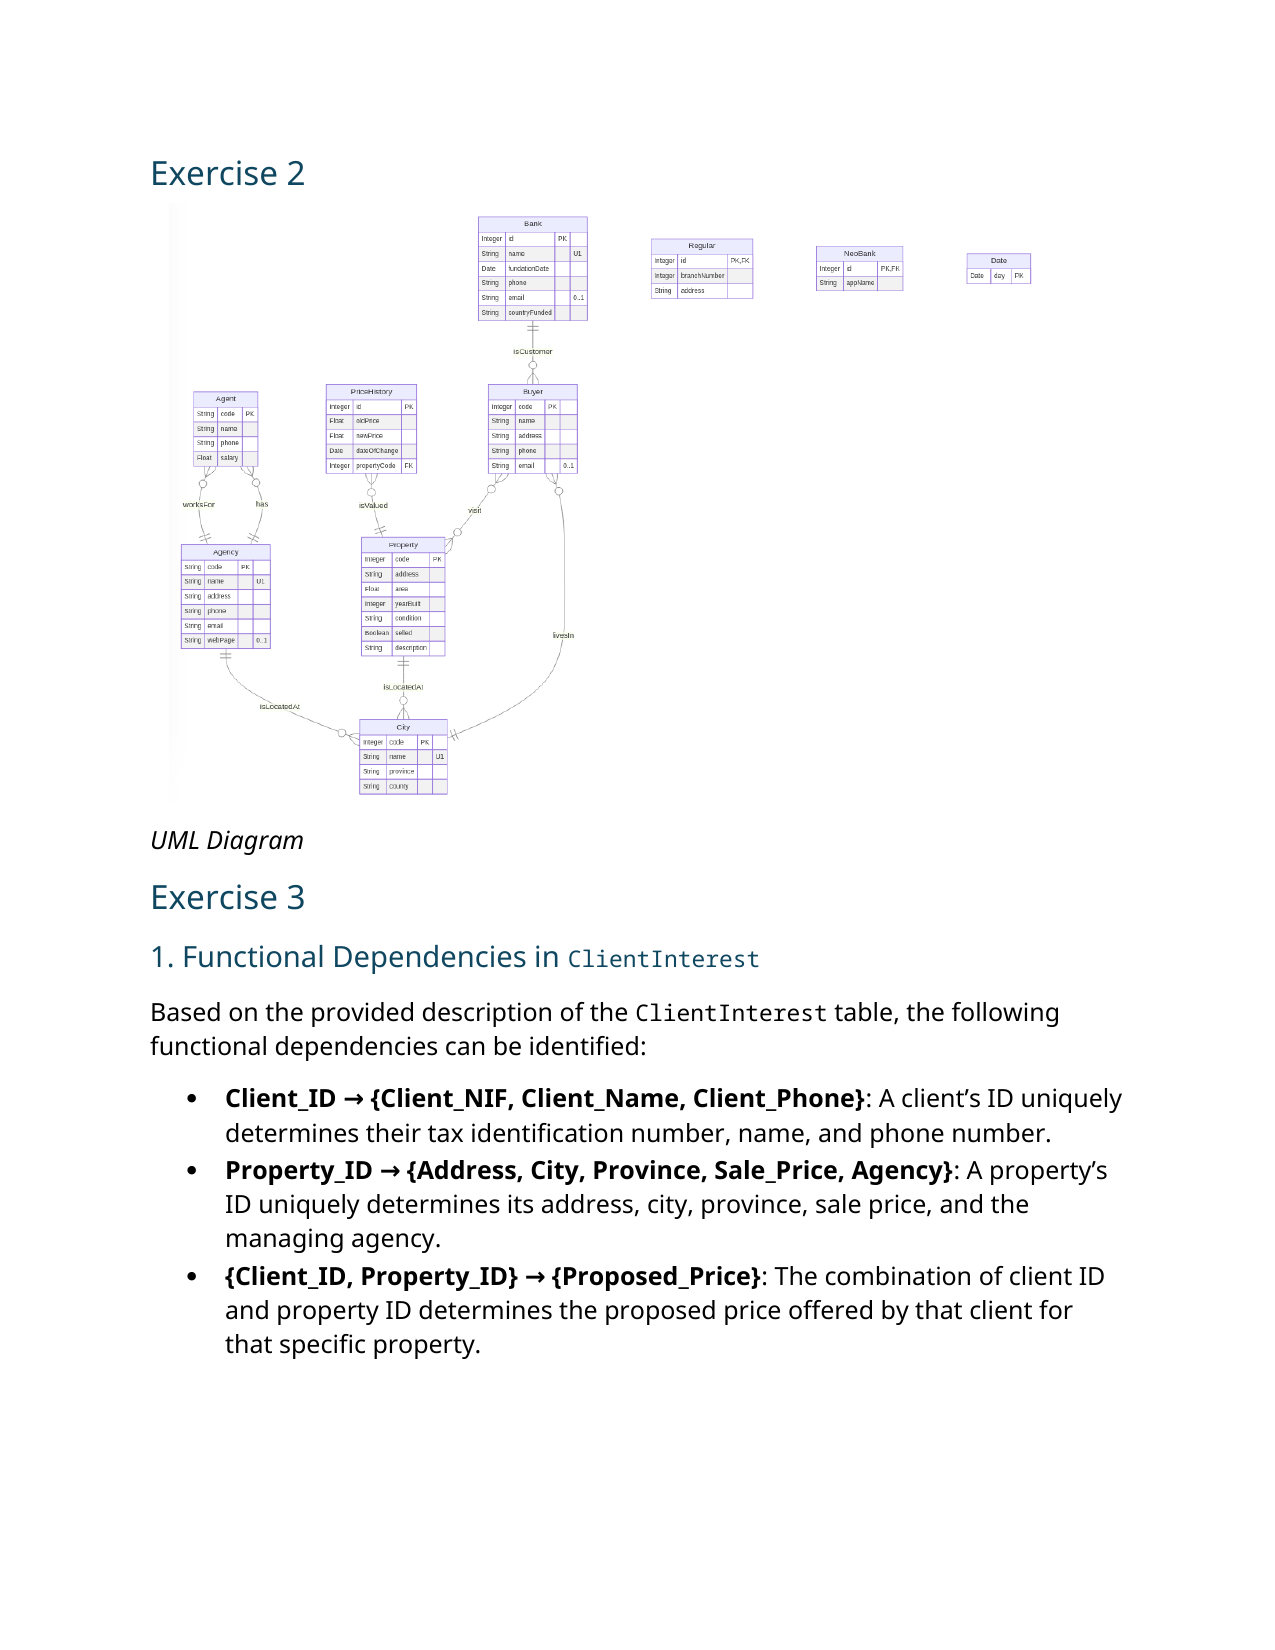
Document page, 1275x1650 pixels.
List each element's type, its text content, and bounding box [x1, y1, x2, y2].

subtitle 1. Functional Dependencies in ClientInterest [150, 936, 1125, 976]
picture [168, 203, 1044, 803]
text Based on the provided description of the ClientInterest table, the following functional dependencies can be identified: [150, 994, 1125, 1062]
subtitle Exercise 3 [150, 874, 1125, 919]
subtitle Exercise 2 [150, 150, 1125, 195]
list {Client_ID, Property_ID} → {Proposed_Price}: The combination of client ID and property ID determines the proposed price offered by that client for that specific property. [187, 1259, 1125, 1361]
list Client_ID → {Client_NIF, Client_Name, Client_Phone}: A client’s ID uniquely determines their tax identification number, name, and phone number. [187, 1081, 1125, 1149]
list Property_ID → {Address, City, Province, Sale_Price, Agency}: A property’s ID uniquely determines its address, city, province, sale price, and the managing agency. [187, 1153, 1125, 1255]
text UML Diagram [150, 823, 1125, 857]
